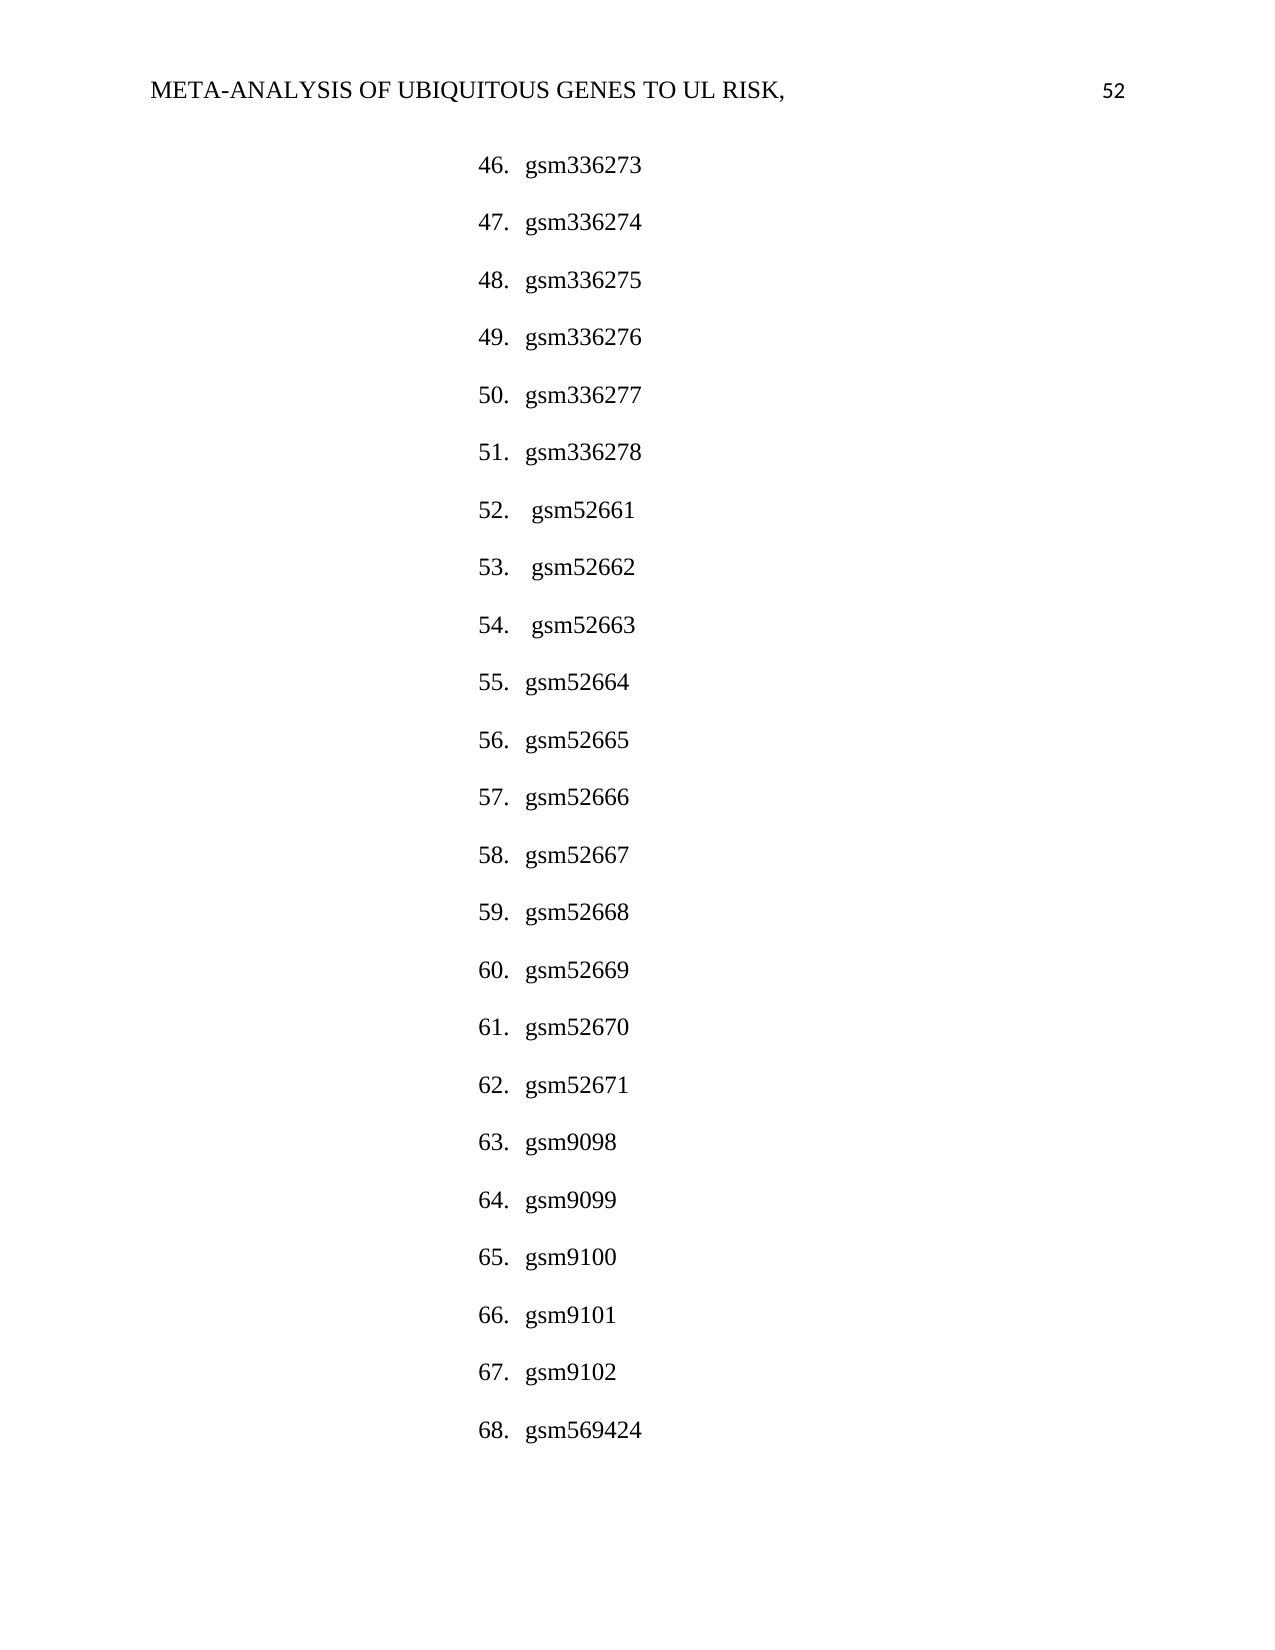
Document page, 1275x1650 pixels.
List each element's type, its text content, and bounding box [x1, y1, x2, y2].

list gsm52665 [478, 725, 1125, 754]
list gsm9102 [478, 1357, 1125, 1386]
list gsm569424 [478, 1415, 1125, 1444]
list gsm52667 [478, 840, 1125, 869]
list gsm52662 [478, 552, 1125, 581]
list gsm336274 [478, 207, 1125, 236]
list gsm52669 [478, 955, 1125, 984]
list gsm336275 [478, 265, 1125, 294]
list gsm9098 [478, 1127, 1125, 1156]
list gsm52668 [478, 897, 1125, 926]
list gsm336276 [478, 322, 1125, 351]
list gsm9099 [478, 1185, 1125, 1214]
list gsm52666 [478, 782, 1125, 811]
list gsm336278 [478, 437, 1125, 466]
list gsm9101 [478, 1300, 1125, 1329]
list gsm9100 [478, 1242, 1125, 1271]
list gsm52661 [478, 495, 1125, 524]
list gsm52671 [478, 1070, 1125, 1099]
list gsm336273 [478, 150, 1125, 179]
list gsm52670 [478, 1012, 1125, 1041]
list gsm52663 [478, 610, 1125, 639]
list gsm52664 [478, 667, 1125, 696]
list gsm336277 [478, 380, 1125, 409]
